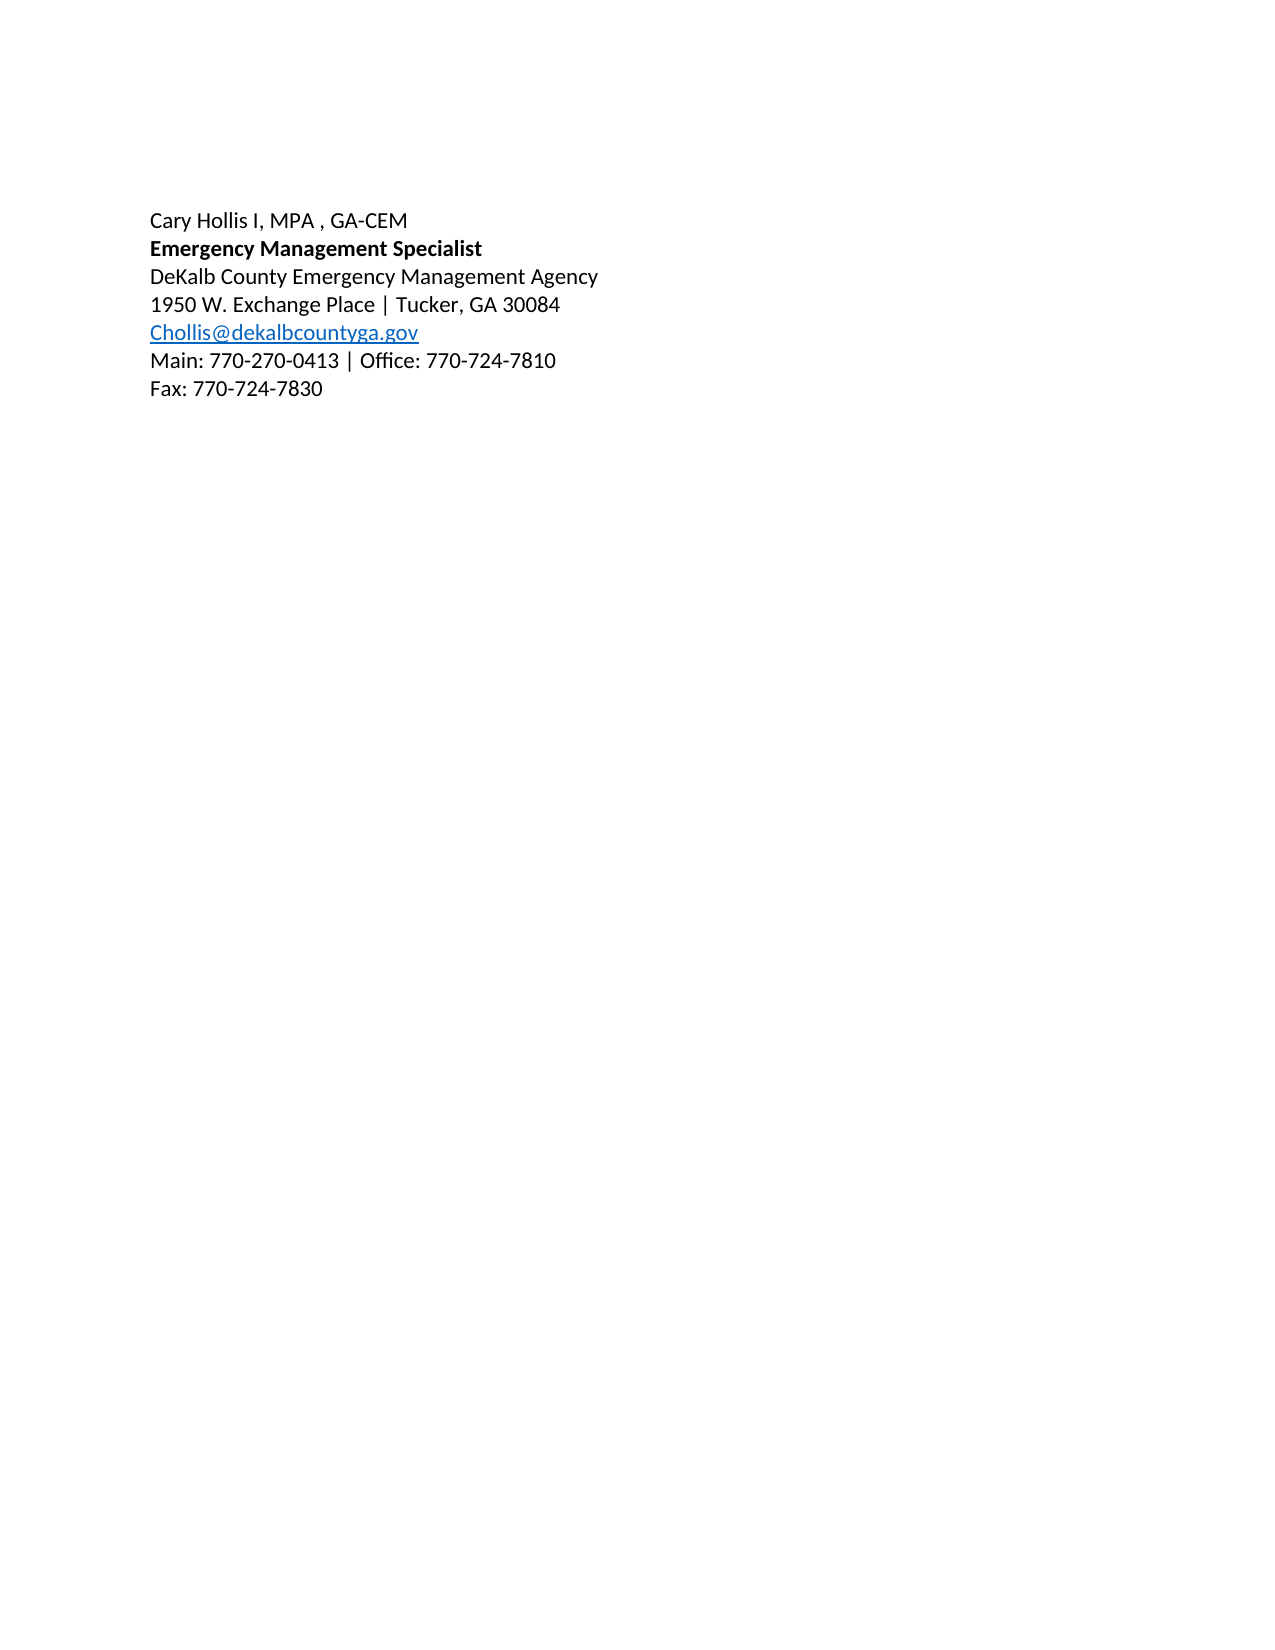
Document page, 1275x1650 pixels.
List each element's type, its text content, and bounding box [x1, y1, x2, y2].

text 1950 W. Exchange Place | Tucker, GA 30084 Chollis@dekalbcountyga.gov Main: 770-270-0413 | Office: 770-724-7810 Fax: 770-724-7830 [150, 290, 1125, 402]
text Cary Hollis I, MPA , GA-CEM Emergency Management Specialist DeKalb County Emergency Management Agency [150, 206, 1125, 290]
